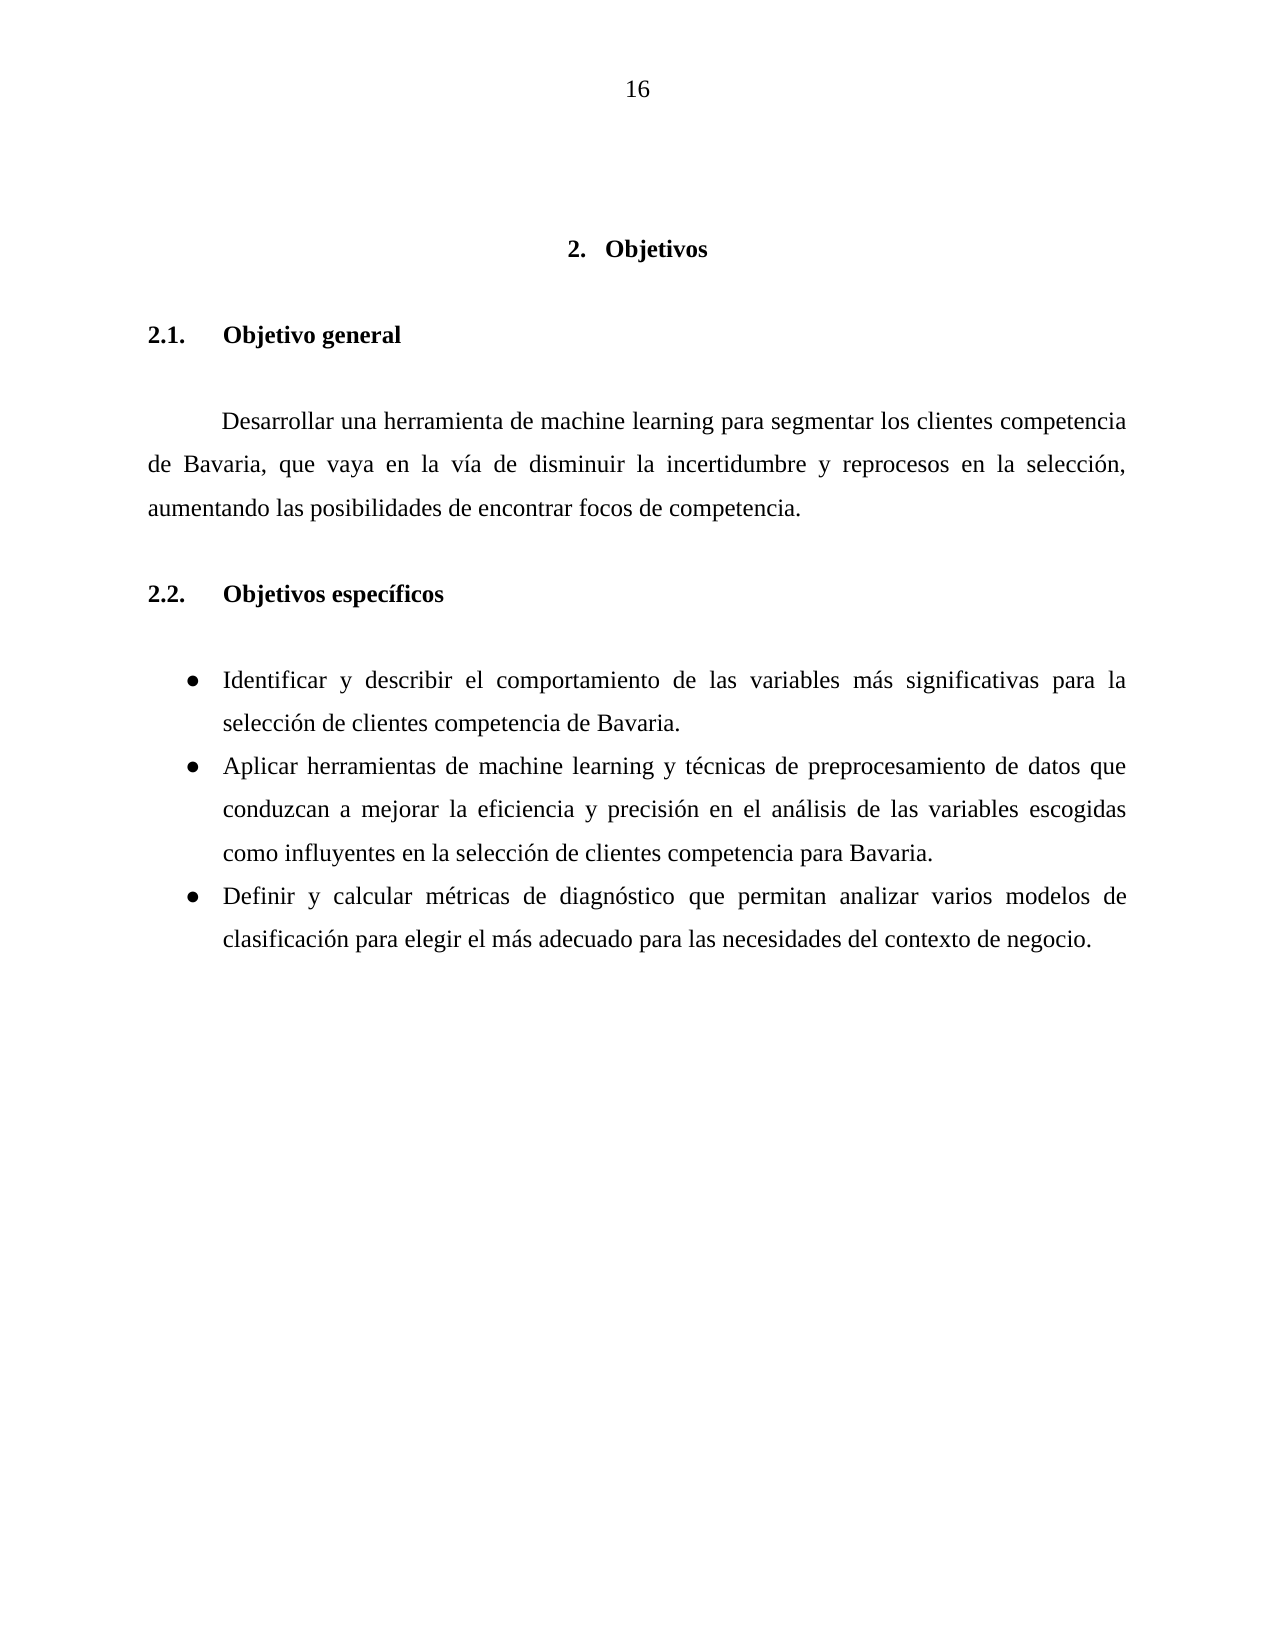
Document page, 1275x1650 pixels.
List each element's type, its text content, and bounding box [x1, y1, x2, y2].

list Aplicar herramientas de machine learning y técnicas de preprocesamiento de datos que conduzcan a mejorar la eficiencia y precisión en el análisis de las variables escogidas como influyentes en la selección de clientes competencia para Bavaria. [185, 751, 1127, 866]
subtitle Objetivos [148, 234, 1127, 263]
subtitle Objetivos específicos [148, 579, 1127, 608]
text Desarrollar una herramienta de machine learning para segmentar los clientes competencia de Bavaria, que vaya en la vía de disminuir la incertidumbre y reprocesos en la selección, aumentando las posibilidades de encontrar focos de competencia. [148, 406, 1127, 521]
subtitle Objetivo general [148, 320, 1127, 349]
list Identificar y describir el comportamiento de las variables más significativas para la selección de clientes competencia de Bavaria. [185, 665, 1127, 737]
list Definir y calcular métricas de diagnóstico que permitan analizar varios modelos de clasificación para elegir el más adecuado para las necesidades del contexto de negocio. [185, 881, 1127, 953]
